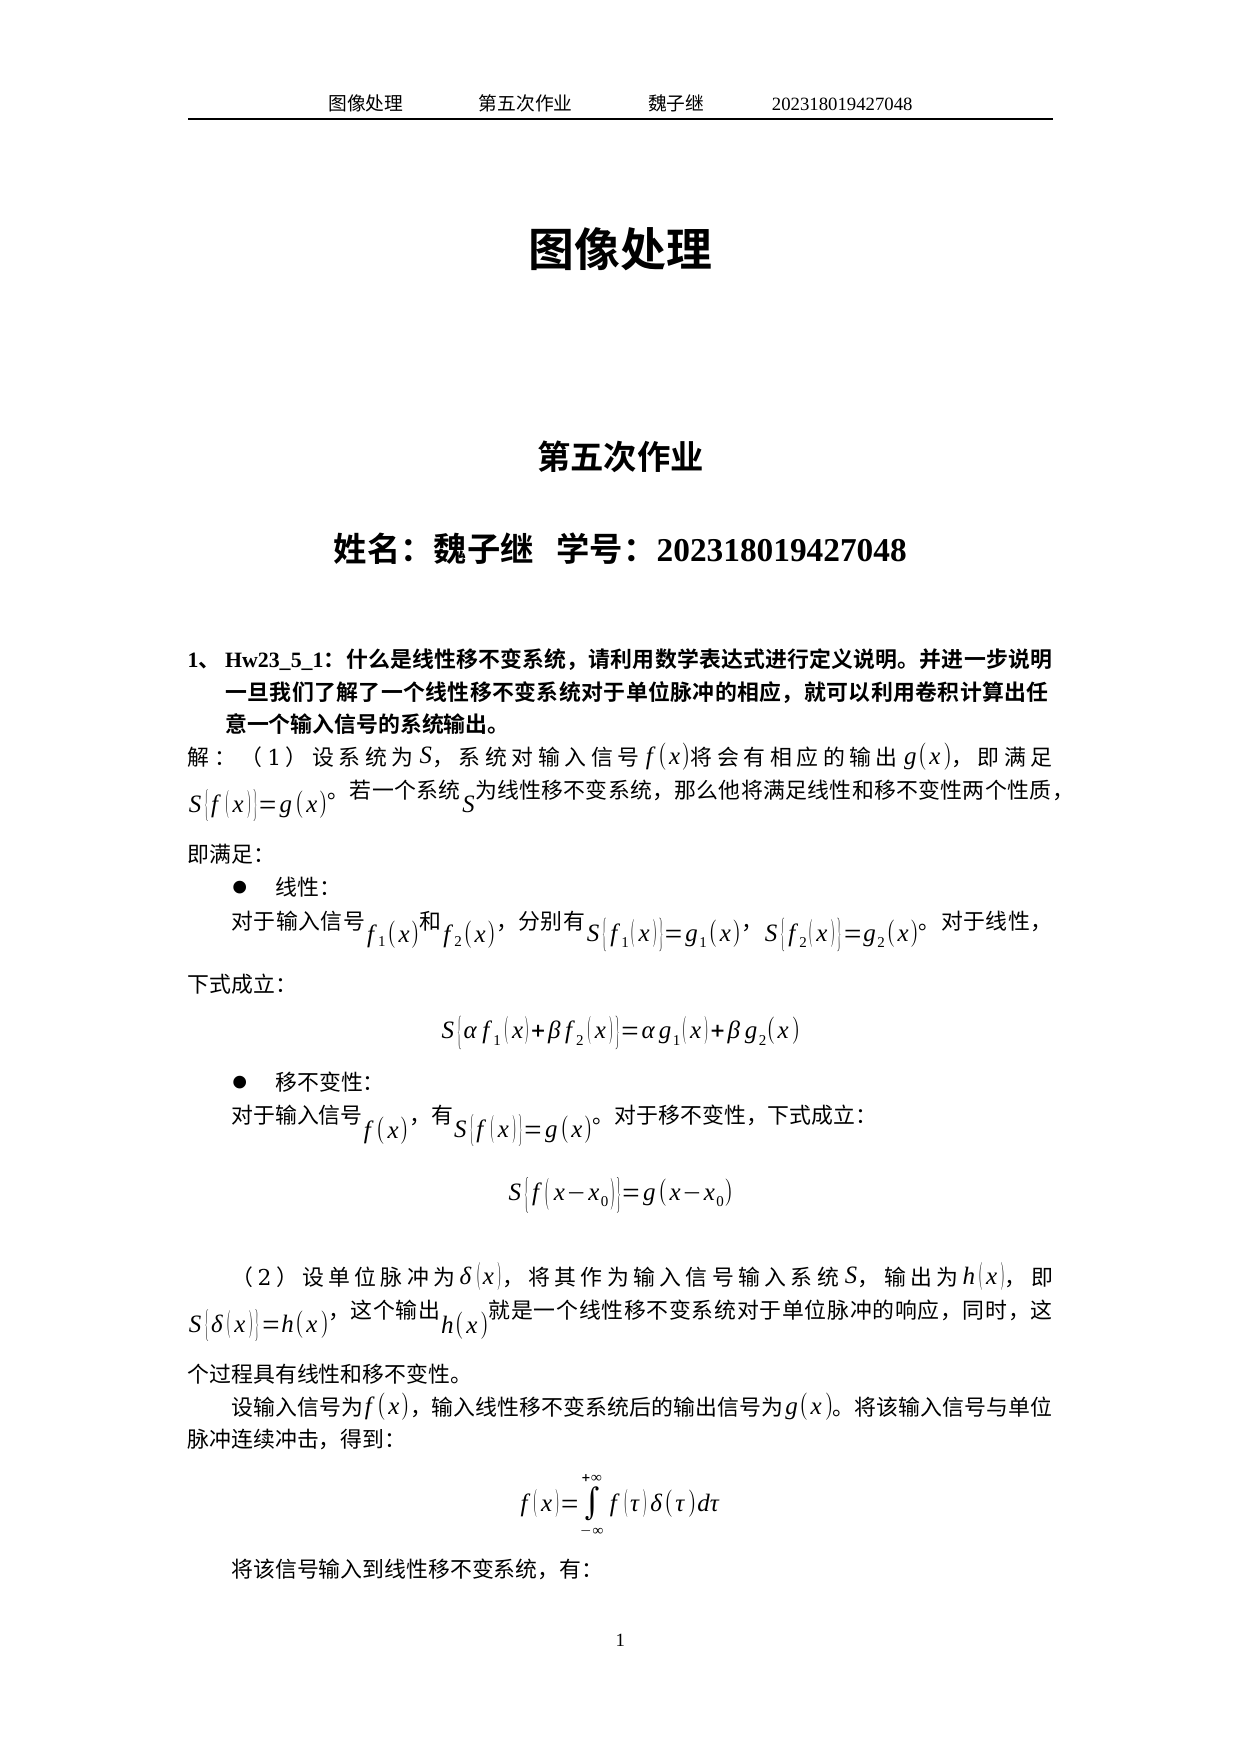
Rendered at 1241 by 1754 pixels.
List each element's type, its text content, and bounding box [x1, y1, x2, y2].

text 对于输入信号和，分别有，。对于线性，下式成立： [187, 902, 1053, 999]
list Hw23_5_1：什么是线性移不变系统，请利用数学表达式进行定义说明。并进一步说明一旦我们了解了一个线性移不变系统对于单位脉冲的相应，就可以利用卷积计算出任意一个输入信号的系统输出。 [187, 642, 1053, 739]
text （2）设单位脉冲为，将其作为输入信号输入系统，输出为，即，这个输出就是一个线性移不变系统对于单位脉冲的响应，同时，这个过程具有线性和移不变性。 [187, 1259, 1053, 1389]
text 解：（1）设系统为，系统对输入信号将会有相应的输出，即满足。若一个系统为线性移不变系统，那么他将满足线性和移不变性两个性质，即满足： [187, 739, 1053, 869]
text 对于输入信号，有。对于移不变性，下式成立： [187, 1097, 1053, 1162]
subtitle 第五次作业 [187, 423, 1053, 488]
text 设输入信号为，输入线性移不变系统后的输出信号为。将该输入信号与单位脉冲连续冲击，得到： [187, 1389, 1053, 1454]
list 线性： [231, 869, 1053, 902]
subtitle 姓名：魏子继 学号：202318019427048 [187, 515, 1053, 580]
list 移不变性： [231, 1064, 1053, 1097]
subtitle 图像处理 [187, 197, 1053, 295]
text 将该信号输入到线性移不变系统，有： [187, 1552, 1053, 1584]
